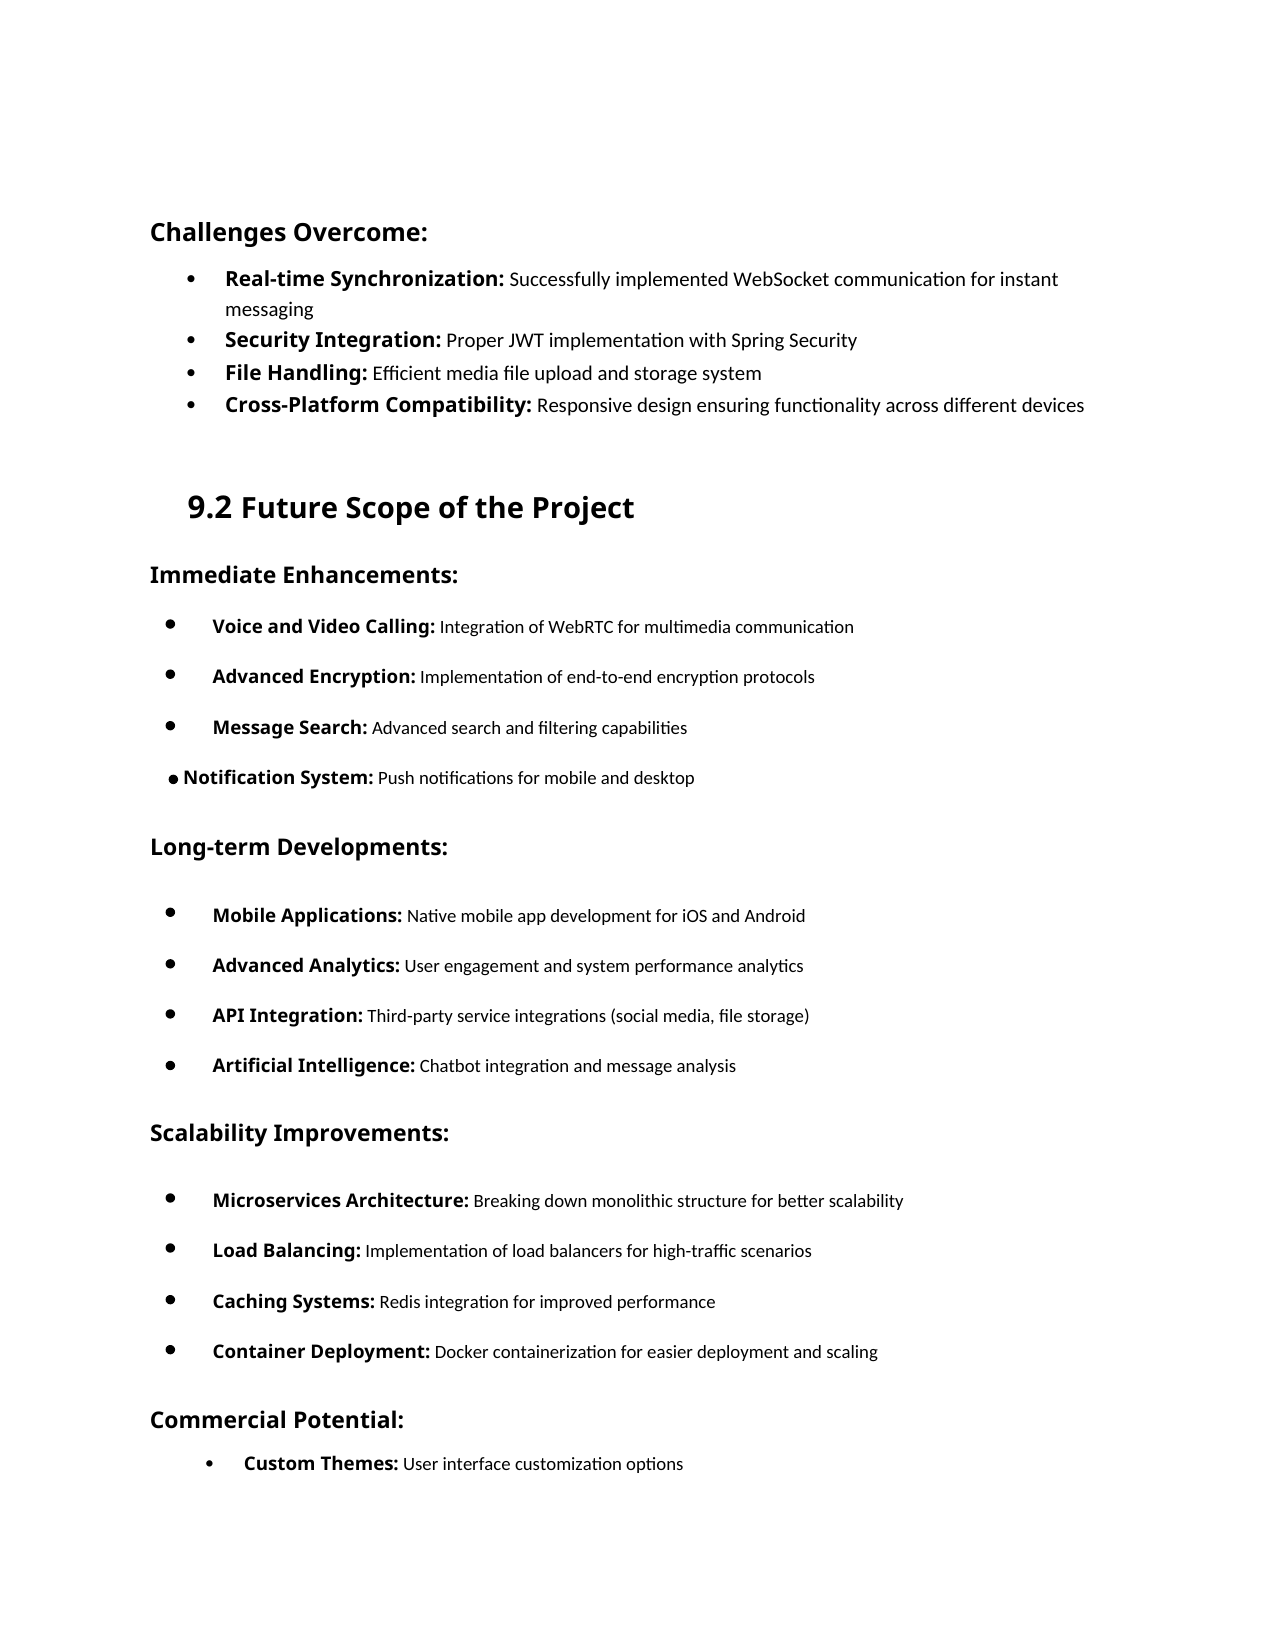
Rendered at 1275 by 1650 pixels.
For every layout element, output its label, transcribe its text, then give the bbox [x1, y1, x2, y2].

text Load Balancing: Implementation of load balancers for high-traffic scenarios [169, 1238, 1125, 1263]
text Advanced Analytics: User engagement and system performance analytics [169, 952, 1125, 978]
list Security Integration: Proper JWT implementation with Spring Security [187, 325, 1125, 354]
list Cross-Platform Compatibility: Responsive design ensuring functionality across different devices [187, 390, 1125, 419]
text API Integration: Third-party service integrations (social media, file storage) [169, 1002, 1125, 1028]
list Future Scope of the Project [187, 484, 1125, 527]
text Microservices Architecture: Breaking down monolithic structure for better scalability [169, 1188, 1125, 1213]
text Scalability Improvements: [150, 1117, 1125, 1148]
text Notification System: Push notifications for mobile and desktop [169, 764, 1125, 792]
text Caching Systems: Redis integration for improved performance [169, 1288, 1125, 1313]
text Challenges Overcome: [149, 214, 485, 248]
text Artificial Intelligence: Chatbot integration and message analysis [169, 1052, 1125, 1078]
list Real-time Synchronization: Successfully implemented WebSocket communication for instant messaging [187, 264, 1125, 321]
text Commercial Potential: [149, 1404, 485, 1435]
list Custom Themes: User interface customization options [206, 1451, 1125, 1476]
list File Handling: Efficient media file upload and storage system [187, 358, 1125, 386]
text Voice and Video Calling: Integration of WebRTC for multimedia communication [169, 614, 1125, 639]
text Immediate Enhancements: [150, 559, 1125, 590]
text Message Search: Advanced search and filtering capabilities [169, 714, 1125, 739]
text Long-term Developments: [150, 831, 1125, 862]
text Container Deployment: Docker containerization for easier deployment and scaling [169, 1338, 1125, 1363]
text Mobile Applications: Native mobile app development for iOS and Android [169, 902, 1125, 927]
text Advanced Encryption: Implementation of end-to-end encryption protocols [169, 664, 1125, 689]
